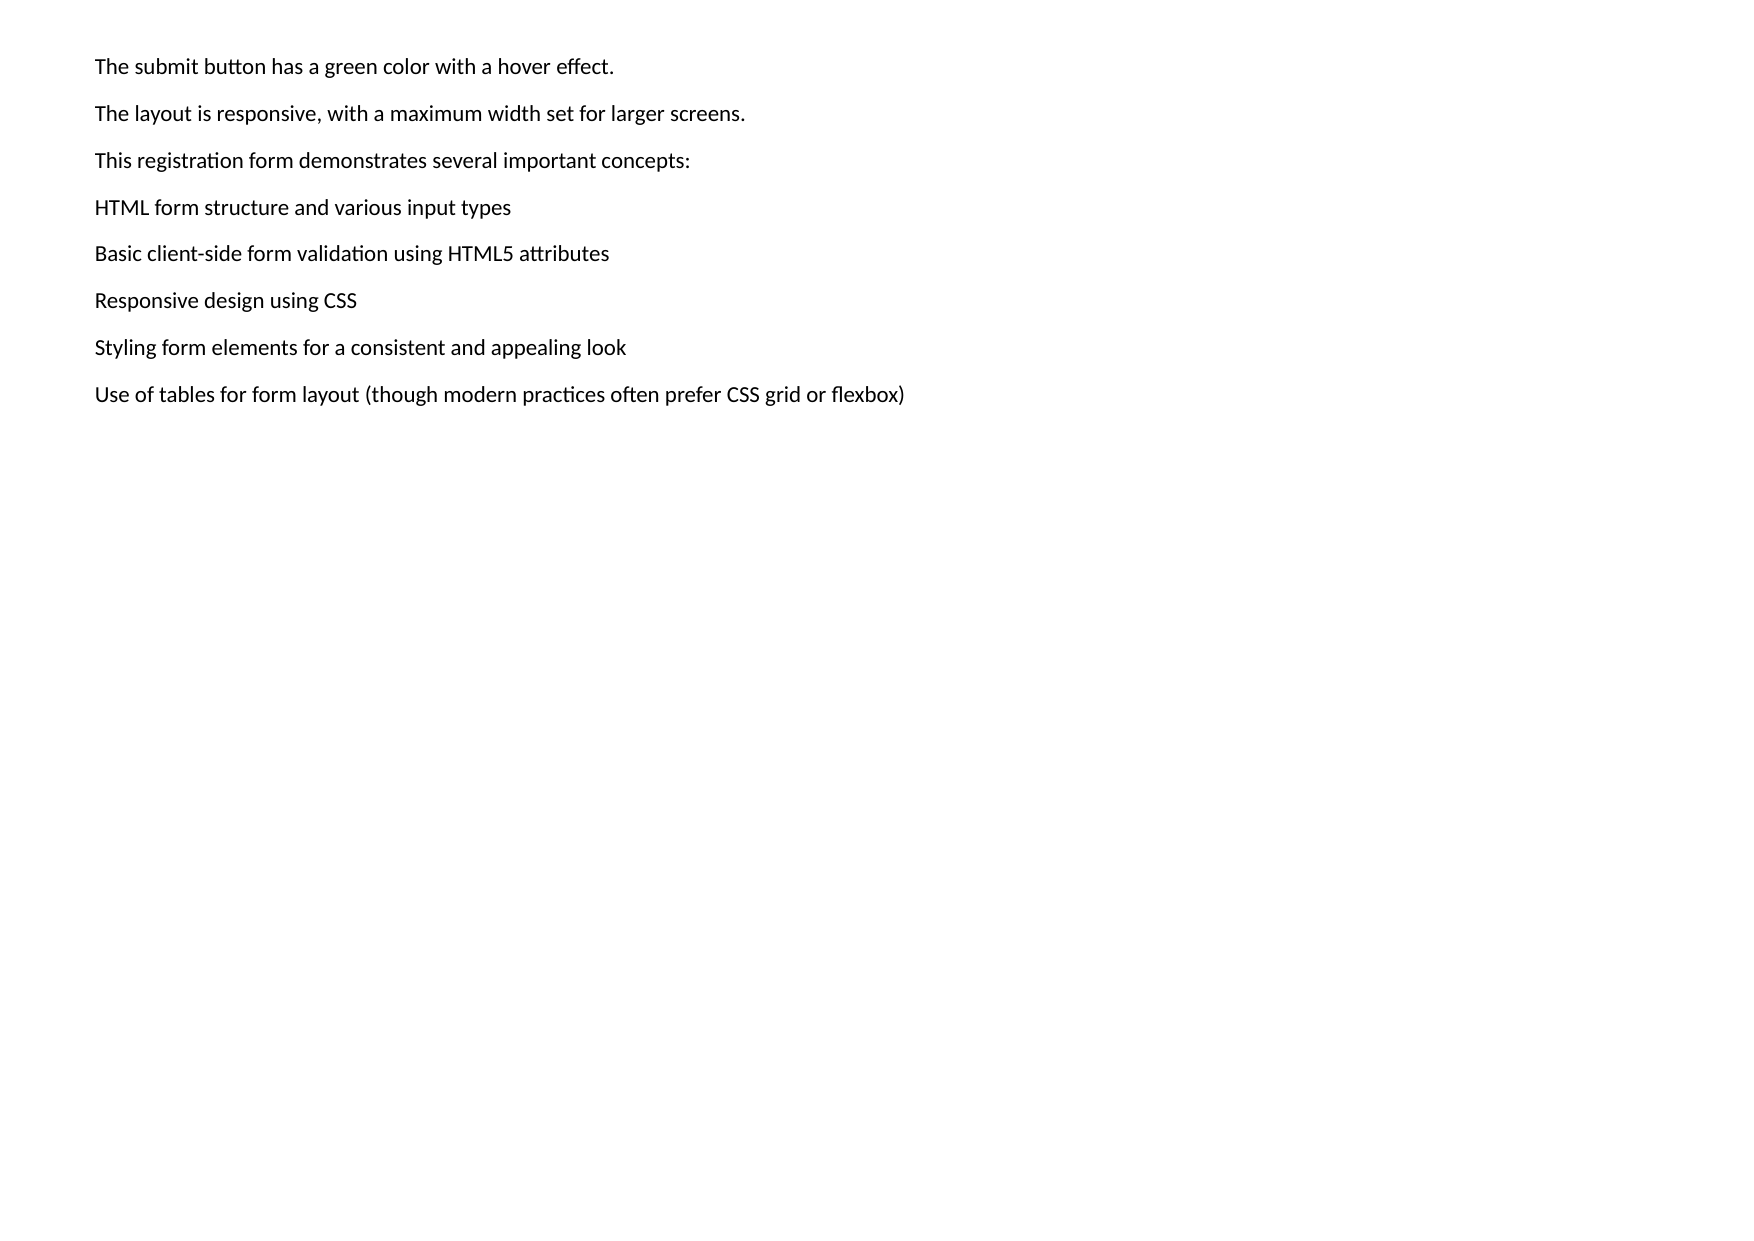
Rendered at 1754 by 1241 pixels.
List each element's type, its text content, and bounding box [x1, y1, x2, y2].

text The submit button has a green color with a hover effect. [94, 52, 1725, 80]
text This registration form demonstrates several important concepts: [94, 146, 1725, 174]
text Responsive design using CSS [94, 286, 1725, 314]
text Use of tables for form layout (though modern practices often prefer CSS grid or flexbox) [94, 380, 1725, 408]
text HTML form structure and various input types [94, 193, 1725, 221]
text The layout is responsive, with a maximum width set for larger screens. [94, 99, 1725, 127]
text Basic client-side form validation using HTML5 attributes [94, 239, 1725, 267]
text Styling form elements for a consistent and appealing look [94, 333, 1725, 361]
